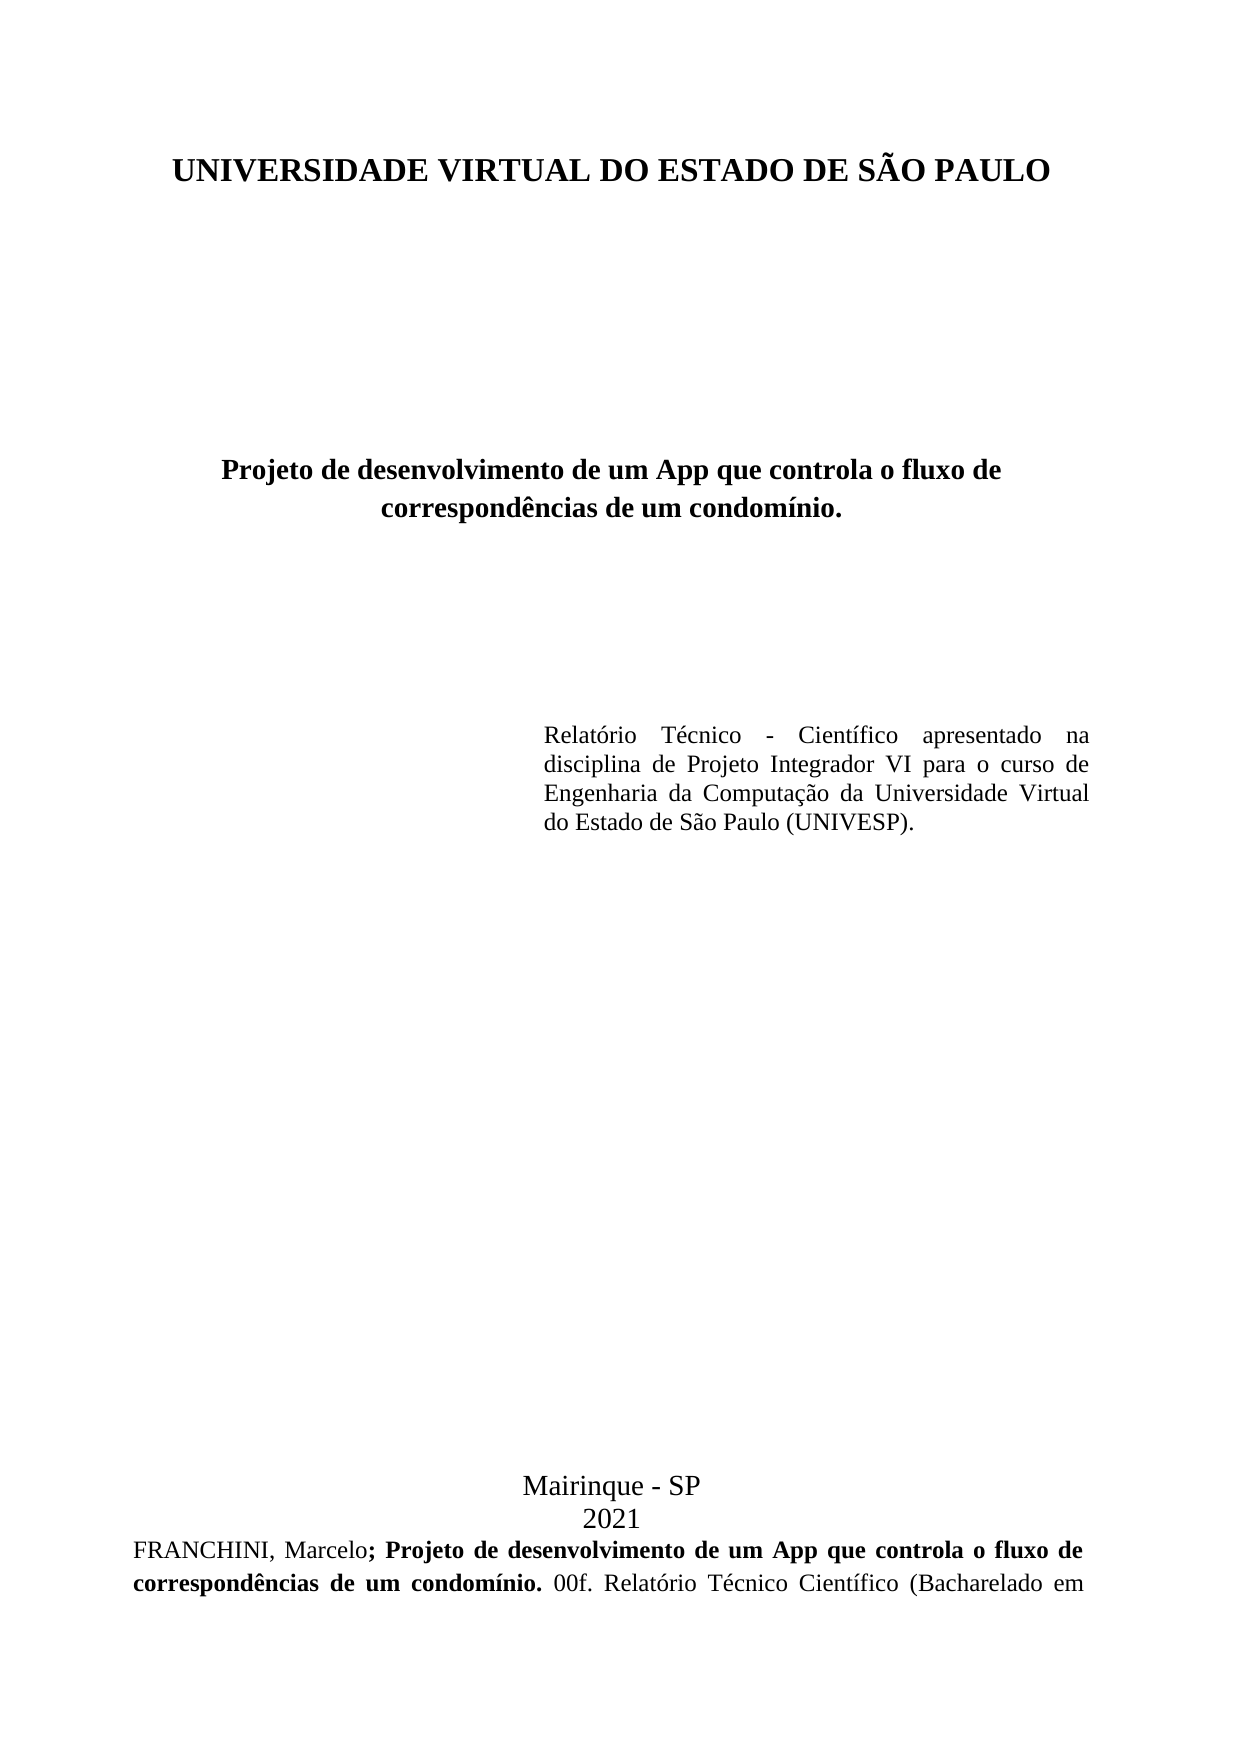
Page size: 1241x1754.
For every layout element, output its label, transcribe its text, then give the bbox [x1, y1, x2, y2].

text Relatório Técnico - Científico apresentado na disciplina de Projeto Integrador VI para o curso de Engenharia da Computação da Universidade Virtual do Estado de São Paulo (UNIVESP). [544, 721, 1090, 836]
text Projeto de desenvolvimento de um App que controla o fluxo de correspondências de um condomínio. [133, 452, 1090, 524]
text Mairinque - SP [133, 1468, 1090, 1502]
text UNIVERSIDADE VIRTUAL DO ESTADO DE SÃO PAULO [133, 150, 1090, 188]
text 2021 [133, 1502, 1090, 1535]
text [133, 1535, 1084, 1597]
